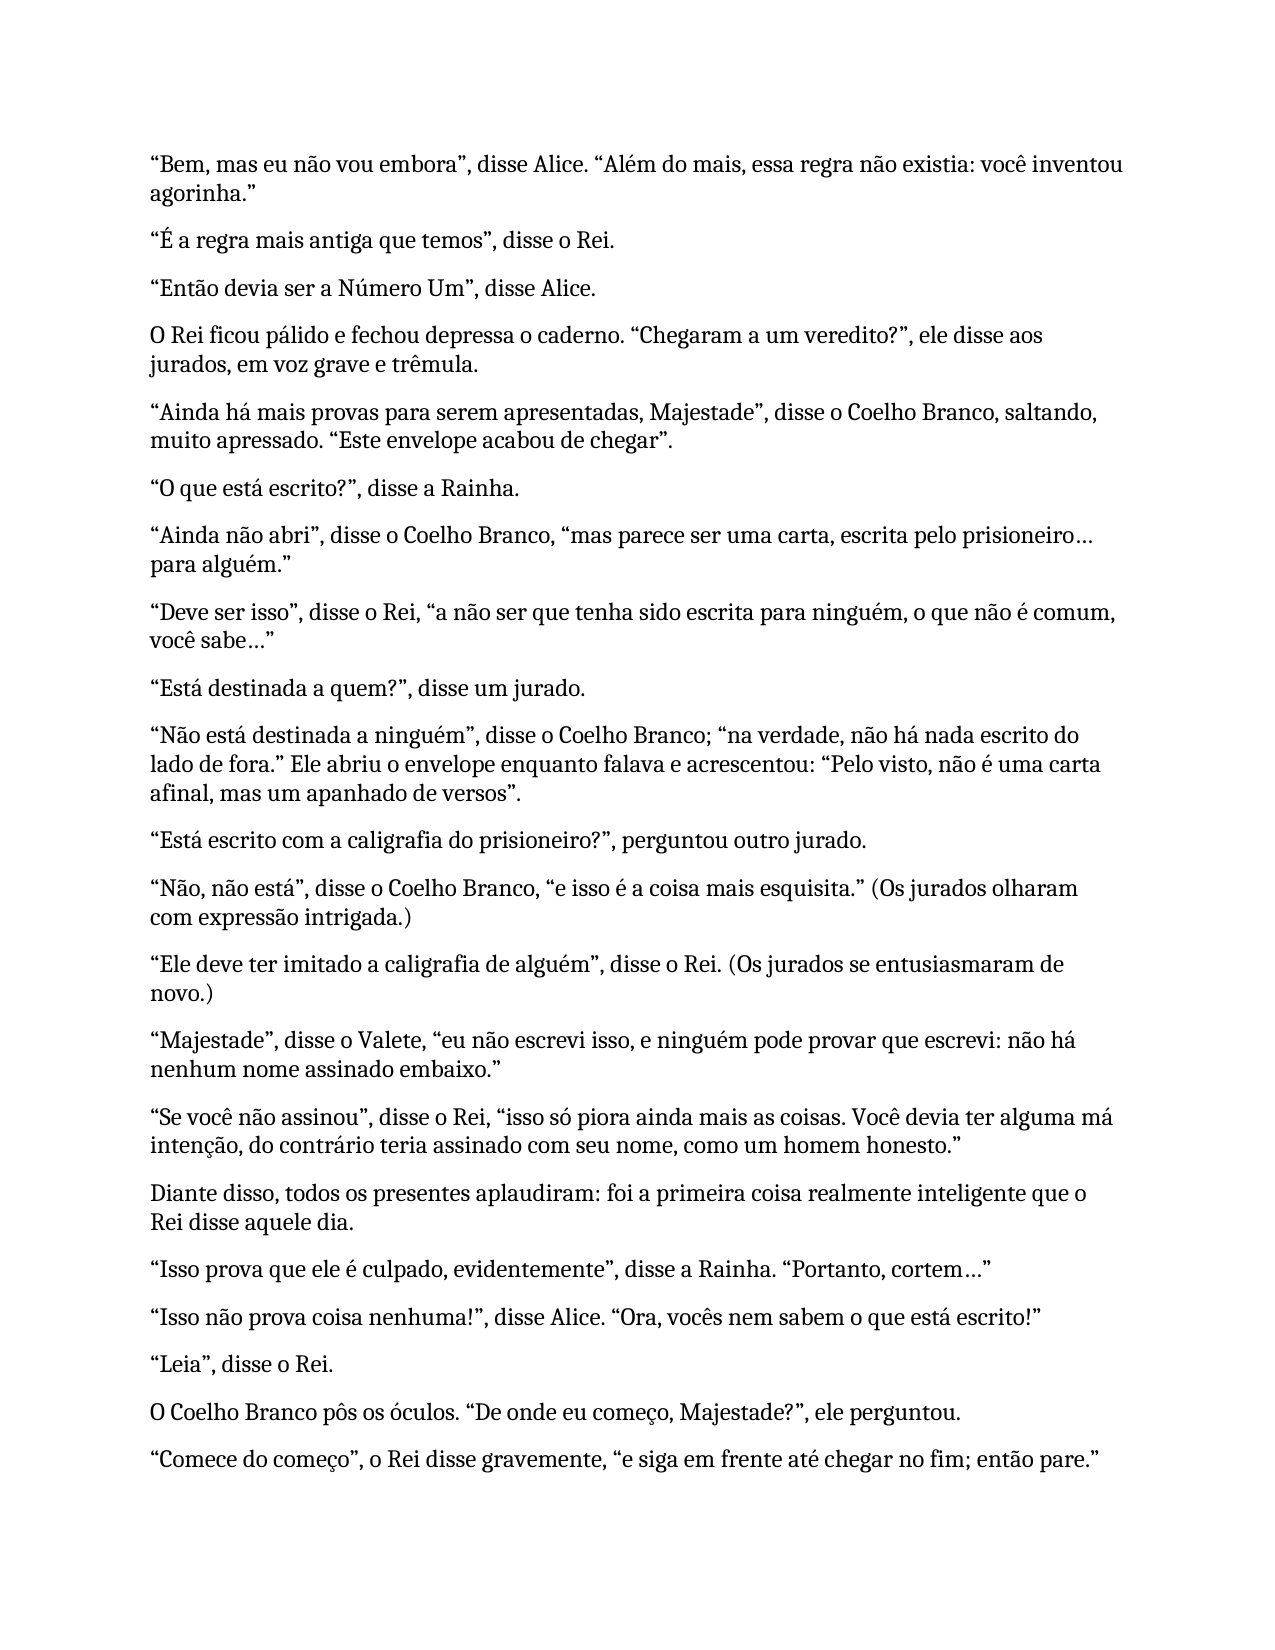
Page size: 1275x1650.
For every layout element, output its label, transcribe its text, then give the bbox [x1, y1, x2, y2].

text “É a regra mais antiga que temos”, disse o Rei. [150, 226, 1125, 255]
text “Está escrito com a caligrafia do prisioneiro?”, perguntou outro jurado. [150, 826, 1125, 855]
text “Então devia ser a Número Um”, disse Alice. [150, 274, 1125, 302]
text O Rei ficou pálido e fechou depressa o caderno. “Chegaram a um veredito?”, ele disse aos jurados, em voz grave e trêmula. [150, 321, 1125, 379]
text “Está destinada a quem?”, disse um jurado. [150, 674, 1125, 702]
text “Não está destinada a ninguém”, disse o Coelho Branco; “na verdade, não há nada escrito do lado de fora.” Ele abriu o envelope enquanto falava e acrescentou: “Pelo visto, não é uma carta afinal, mas um apanhado de versos”. [150, 721, 1125, 807]
text “Deve ser isso”, disse o Rei, “a não ser que tenha sido escrita para ninguém, o que não é comum, você sabe…” [150, 597, 1125, 655]
text “Isso prova que ele é culpado, evidentemente”, disse a Rainha. “Portanto, cortem…” [150, 1255, 1125, 1284]
text “Ele deve ter imitado a caligrafia de alguém”, disse o Rei. (Os jurados se entusiasmaram de novo.) [150, 950, 1125, 1007]
text Diante disso, todos os presentes aplaudiram: foi a primeira coisa realmente inteligente que o Rei disse aquele dia. [150, 1179, 1125, 1236]
text “Ainda não abri”, disse o Coelho Branco, “mas parece ser uma carta, escrita pelo prisioneiro… para alguém.” [150, 521, 1125, 579]
text “Leia”, disse o Rei. [150, 1350, 1125, 1379]
text “Ainda há mais provas para serem apresentadas, Majestade”, disse o Coelho Branco, saltando, muito apressado. “Este envelope acabou de chegar”. [150, 397, 1125, 455]
text “Se você não assinou”, disse o Rei, “isso só piora ainda mais as coisas. Você devia ter alguma má intenção, do contrário teria assinado com seu nome, como um homem honesto.” [150, 1102, 1125, 1160]
text “O que está escrito?”, disse a Rainha. [150, 474, 1125, 502]
text “Bem, mas eu não vou embora”, disse Alice. “Além do mais, essa regra não existia: você inventou agorinha.” [150, 150, 1125, 207]
text O Coelho Branco pôs os óculos. “De onde eu começo, Majestade?”, ele perguntou. [150, 1397, 1125, 1426]
text “Isso não prova coisa nenhuma!”, disse Alice. “Ora, vocês nem sabem o que está escrito!” [150, 1302, 1125, 1331]
text “Comece do começo”, o Rei disse gravemente, “e siga em frente até chegar no fim; então pare.” [150, 1445, 1125, 1474]
text “Não, não está”, disse o Coelho Branco, “e isso é a coisa mais esquisita.” (Os jurados olharam com expressão intrigada.) [150, 874, 1125, 931]
text “Majestade”, disse o Valete, “eu não escrevi isso, e ninguém pode provar que escrevi: não há nenhum nome assinado embaixo.” [150, 1026, 1125, 1084]
